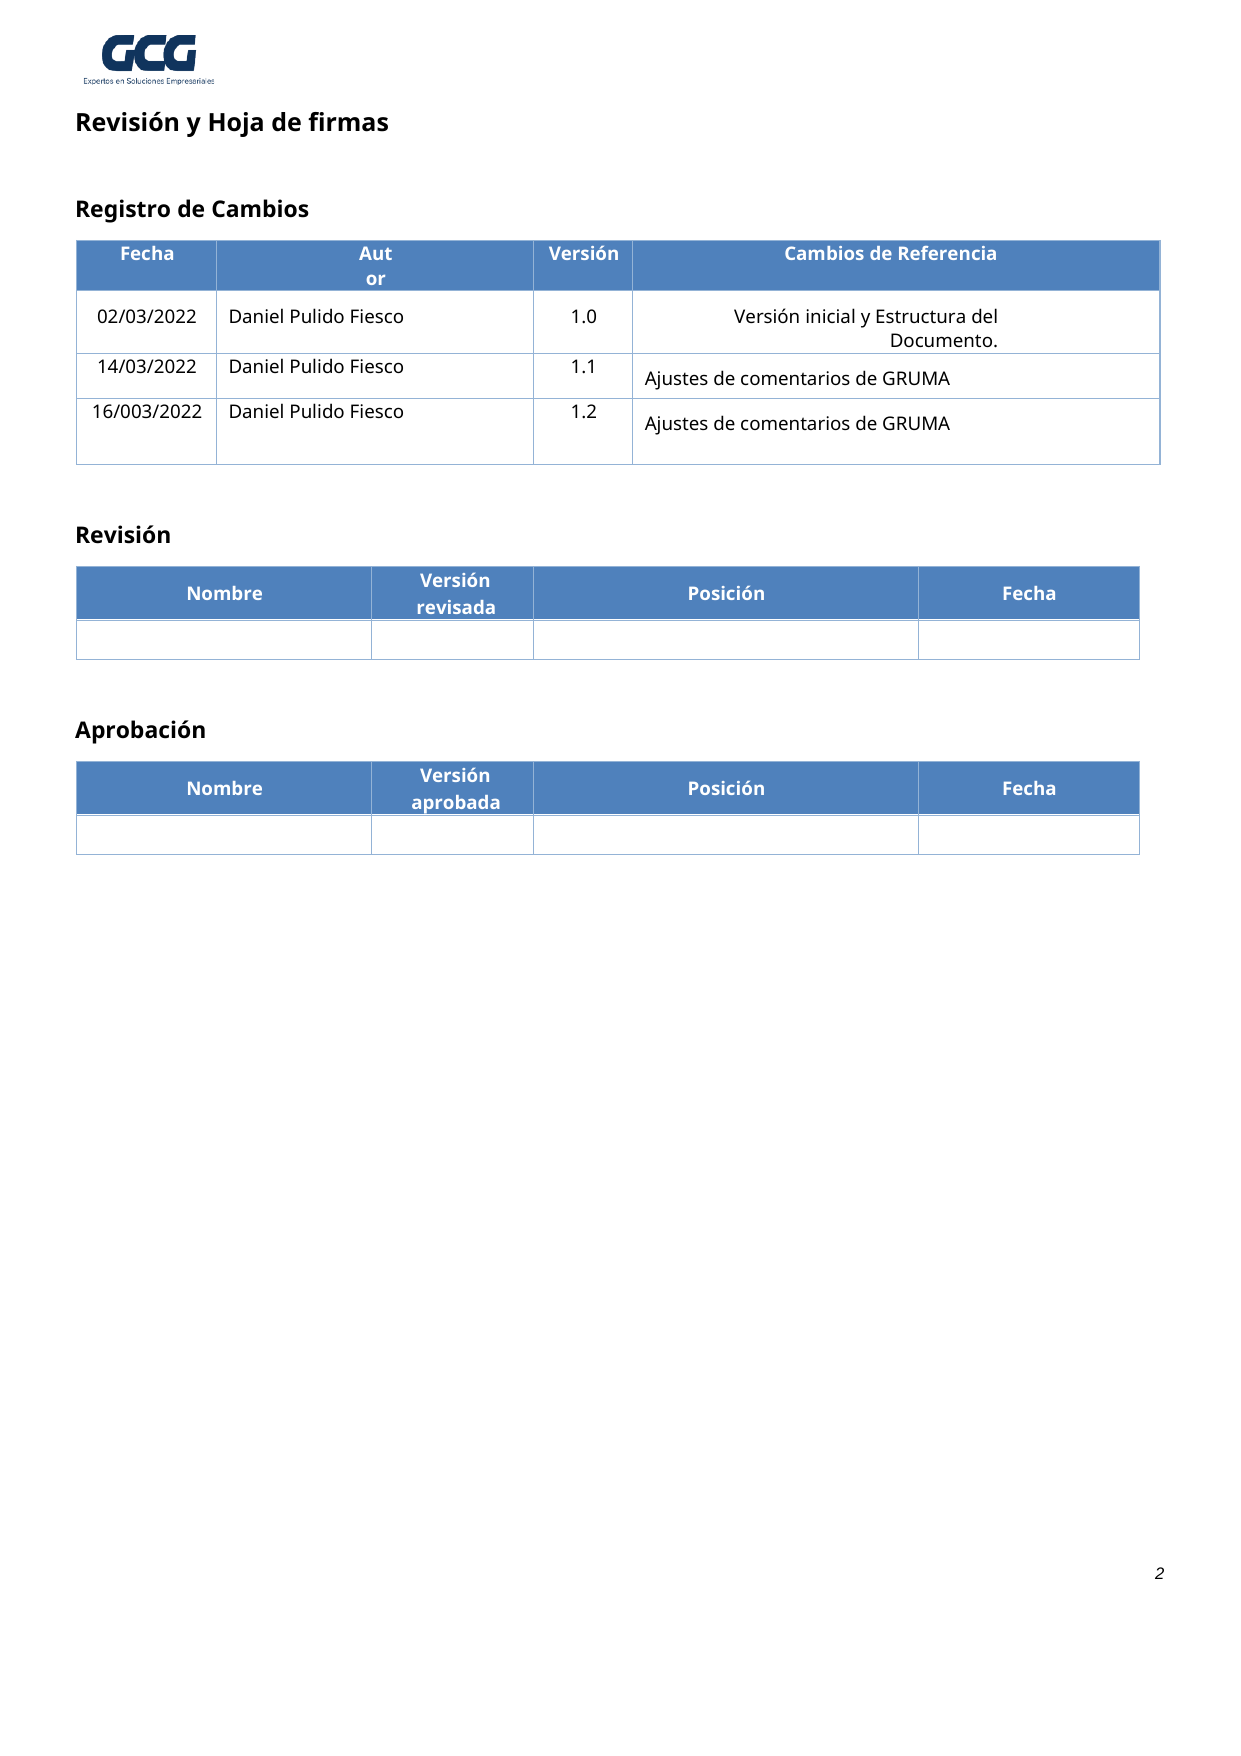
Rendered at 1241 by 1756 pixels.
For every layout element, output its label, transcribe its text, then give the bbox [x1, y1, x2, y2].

table_header Versión revisada [372, 567, 533, 619]
table_cell 1.0 [534, 291, 632, 353]
table_cell Versión inicial y Estructura del Documento. [633, 291, 1159, 353]
table_cell [77, 621, 371, 659]
table_cell [77, 816, 371, 854]
table_cell [919, 816, 1139, 854]
table_cell 1.2 [534, 399, 632, 464]
table_cell 1.1 [534, 354, 632, 397]
table_header Fecha [919, 762, 1139, 814]
table_cell 02/03/2022 [77, 291, 216, 353]
table_cell [372, 816, 533, 854]
text Revisión [75, 519, 1180, 550]
table_header Versión [534, 241, 632, 290]
table_header Fecha [919, 567, 1139, 619]
table_cell Daniel Pulido Fiesco [217, 291, 533, 353]
table_cell Daniel Pulido Fiesco [217, 354, 533, 397]
table_header Nombre [77, 762, 371, 814]
table_cell 16/003/2022 [77, 399, 216, 464]
text Revisión y Hoja de firmas [75, 105, 1180, 139]
text 2 [54, 1563, 1166, 1583]
table_header Posición [534, 567, 918, 619]
table_cell [919, 621, 1139, 659]
text Registro de Cambios [75, 193, 1180, 224]
table_cell [534, 621, 918, 659]
picture [83, 35, 215, 85]
table_cell [534, 816, 918, 854]
table_header Autor [217, 241, 533, 290]
table_header Cambios de Referencia [633, 241, 1159, 290]
table_cell Daniel Pulido Fiesco [217, 399, 533, 464]
table_header Posición [534, 762, 918, 814]
table_header Versión aprobada [372, 762, 533, 814]
table_header Fecha [77, 241, 216, 290]
table_cell 14/03/2022 [77, 354, 216, 397]
table_cell Ajustes de comentarios de GRUMA [633, 354, 1159, 397]
table_cell [372, 621, 533, 659]
table_header Nombre [77, 567, 371, 619]
table_cell Ajustes de comentarios de GRUMA [633, 399, 1159, 464]
text Aprobación [75, 714, 1180, 745]
